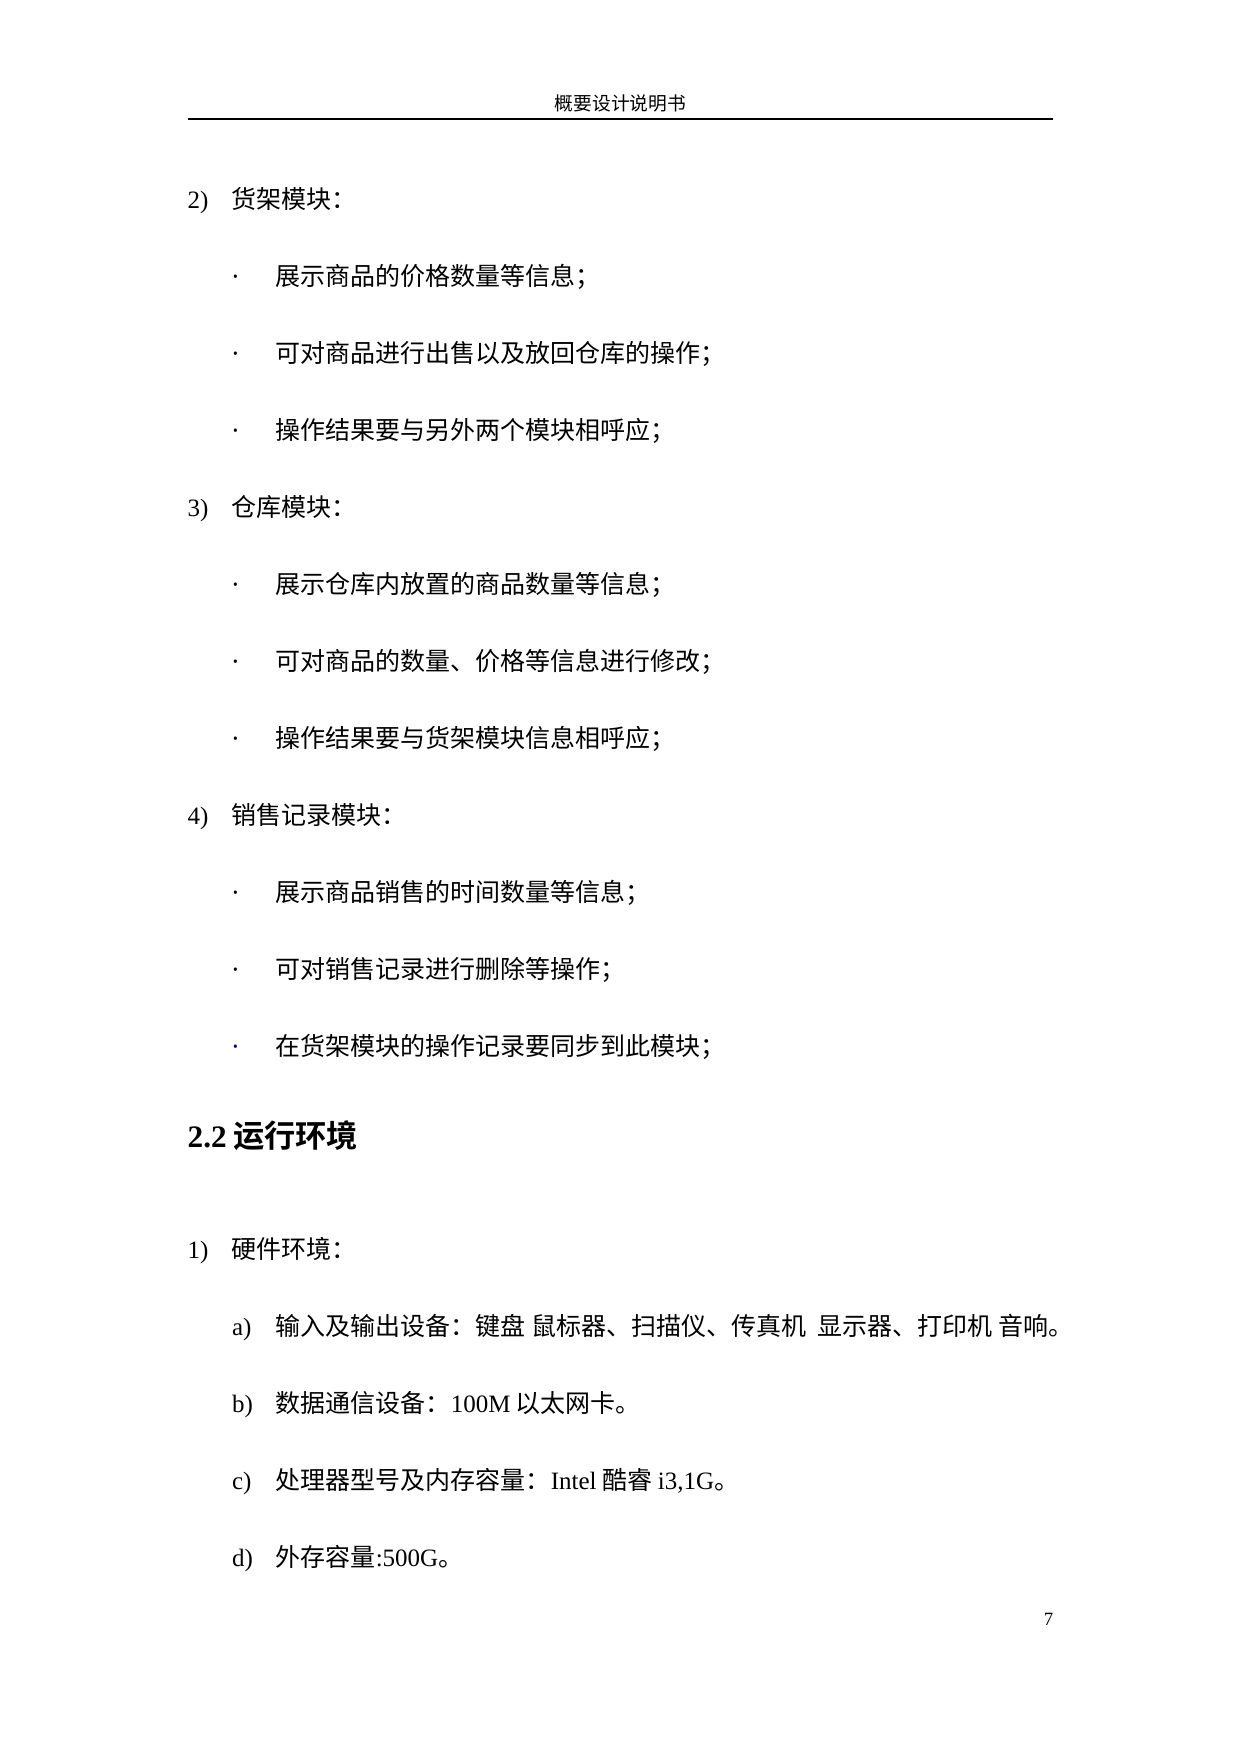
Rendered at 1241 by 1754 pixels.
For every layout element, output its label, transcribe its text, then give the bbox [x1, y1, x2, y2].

list 在货架模块的操作记录要同步到此模块； [232, 1011, 1053, 1078]
list 销售记录模块： [187, 780, 1053, 848]
subtitle 2.2运行环境 [187, 1100, 1053, 1168]
list 可对商品的数量、价格等信息进行修改； [232, 626, 1053, 694]
list 输入及输出设备：键盘 鼠标器、扫描仪、传真机 显示器、打印机 音响。 [232, 1290, 1053, 1358]
list 操作结果要与货架模块信息相呼应； [232, 703, 1053, 771]
list 处理器型号及内存容量：Intel 酷睿i3,1G。 [232, 1444, 1053, 1512]
list 硬件环境： [187, 1213, 1053, 1281]
list 展示商品的价格数量等信息； [232, 241, 1053, 309]
list 外存容量:500G。 [232, 1521, 1053, 1589]
list 货架模块： [187, 164, 1053, 232]
list 可对商品进行出售以及放回仓库的操作； [232, 318, 1053, 386]
list 展示商品销售的时间数量等信息； [232, 857, 1053, 924]
list 展示仓库内放置的商品数量等信息； [232, 549, 1053, 617]
list 可对销售记录进行删除等操作； [232, 934, 1053, 1002]
list 操作结果要与另外两个模块相呼应； [232, 395, 1053, 463]
list 数据通信设备：100M以太网卡。 [232, 1367, 1053, 1435]
list 仓库模块： [187, 472, 1053, 540]
